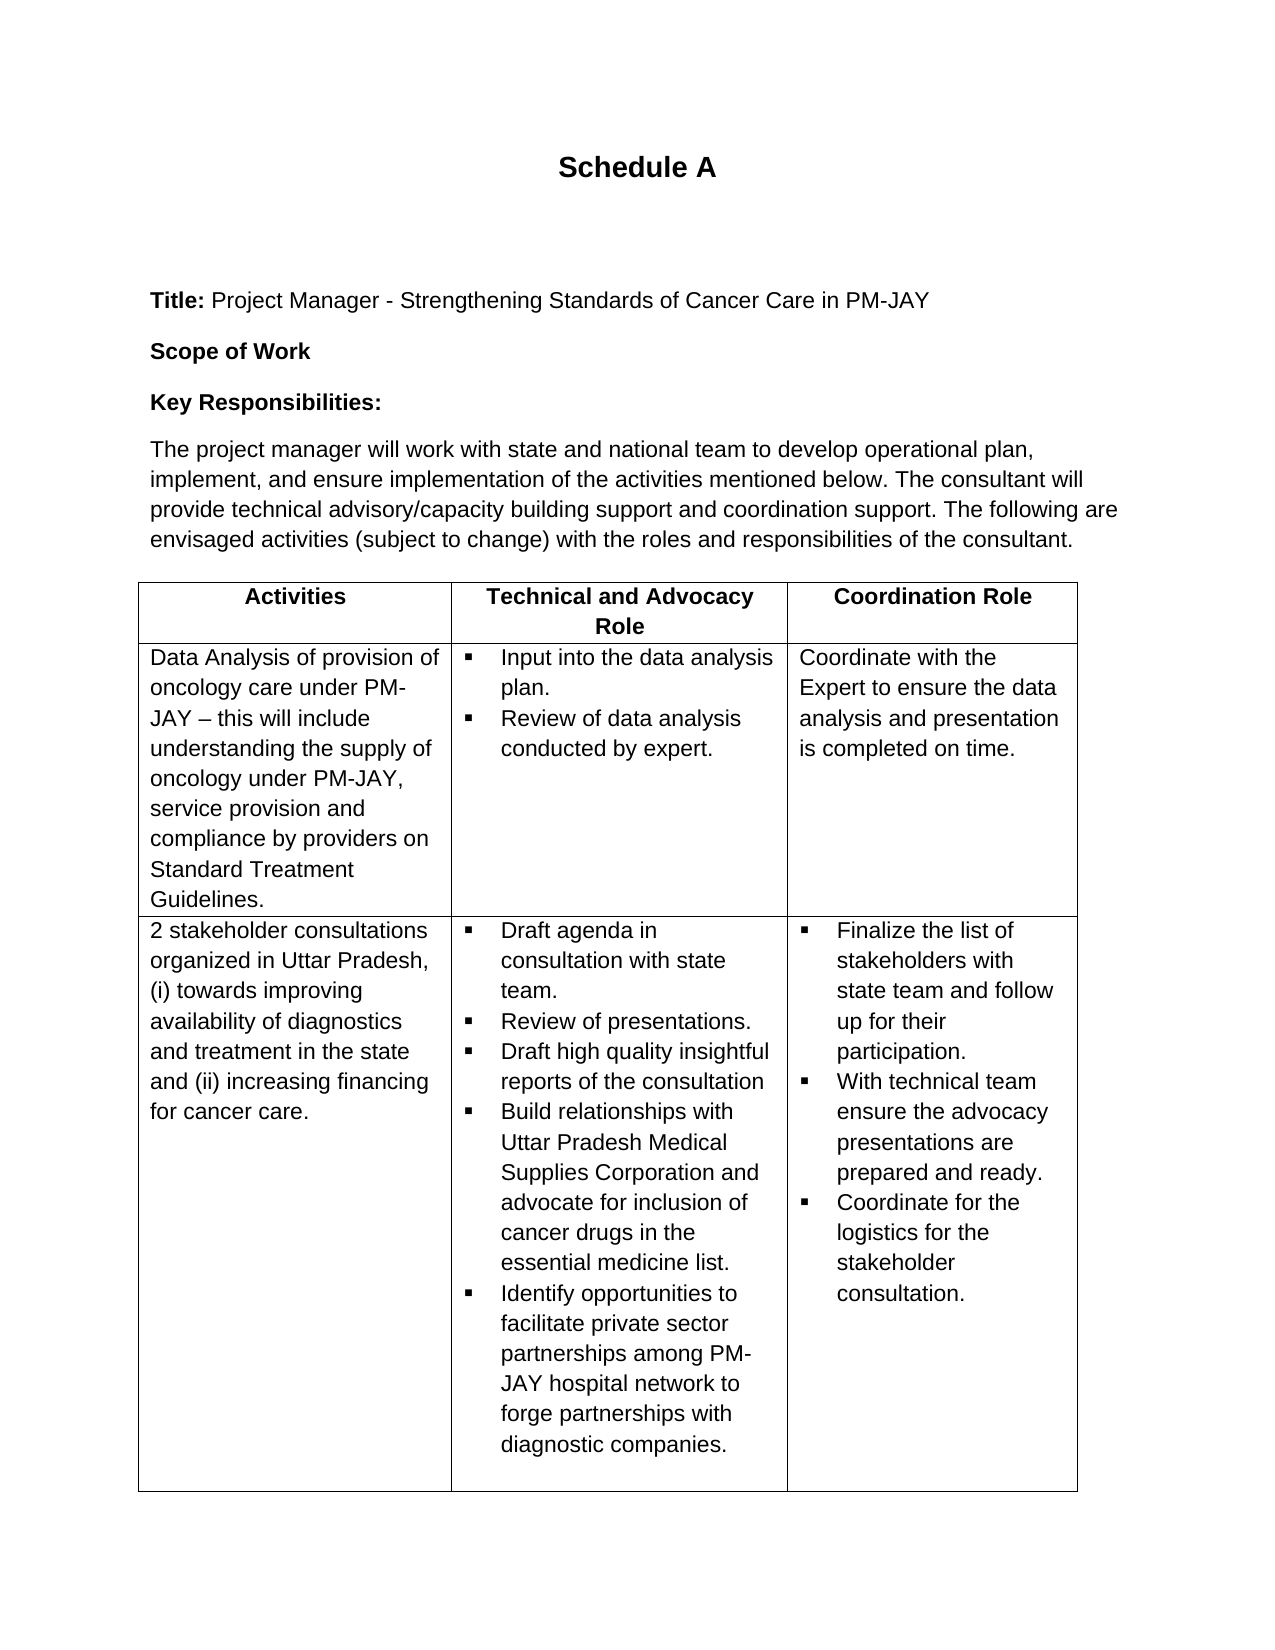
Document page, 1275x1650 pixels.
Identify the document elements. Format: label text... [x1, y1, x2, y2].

text Schedule A [150, 150, 1125, 183]
table_cell 2 stakeholder consultations organized in Uttar Pradesh, (i) towards improving availability of diagnostics and treatment in the state and (ii) increasing financing for cancer care. [139, 917, 451, 1491]
table_cell Data Analysis of provision of oncology care under PM-JAY – this will include understanding the supply of oncology under PM-JAY, service provision and compliance by providers on Standard Treatment Guidelines. [139, 644, 451, 916]
table_cell Coordinate with the Expert to ensure the data analysis and presentation is completed on time. [788, 644, 1077, 916]
table_header Coordination Role [788, 583, 1077, 643]
text Scope of Work [150, 338, 1125, 364]
table_header Activities [139, 583, 451, 643]
text Title: Project Manager - Strengthening Standards of Cancer Care in PM-JAY [150, 287, 1125, 313]
table_header Technical and Advocacy Role [452, 583, 787, 643]
text Key Responsibilities: [150, 389, 1125, 415]
table_cell Draft agenda in consultation with state team. Review of presentations. Draft high quality insightful reports of the consultation Build relationships with Uttar Pradesh Medical Supplies Corporation and advocate for inclusion of cancer drugs in the essential medicine list. Identify opportunities to facilitate private sector partnerships among PM-JAY hospital network to forge partnerships with diagnostic companies. [452, 917, 787, 1491]
table_cell Finalize the list of stakeholders with state team and follow up for their participation. With technical team ensure the advocacy presentations are prepared and ready. Coordinate for the logistics for the stakeholder consultation. [788, 917, 1077, 1491]
table_cell Input into the data analysis plan. Review of data analysis conducted by expert. [452, 644, 787, 916]
text The project manager will work with state and national team to develop operational plan, implement, and ensure implementation of the activities mentioned below. The consultant will provide technical advisory/capacity building support and coordination support. The following are envisaged activities (subject to change) with the roles and responsibilities of the consultant. [150, 436, 1125, 553]
